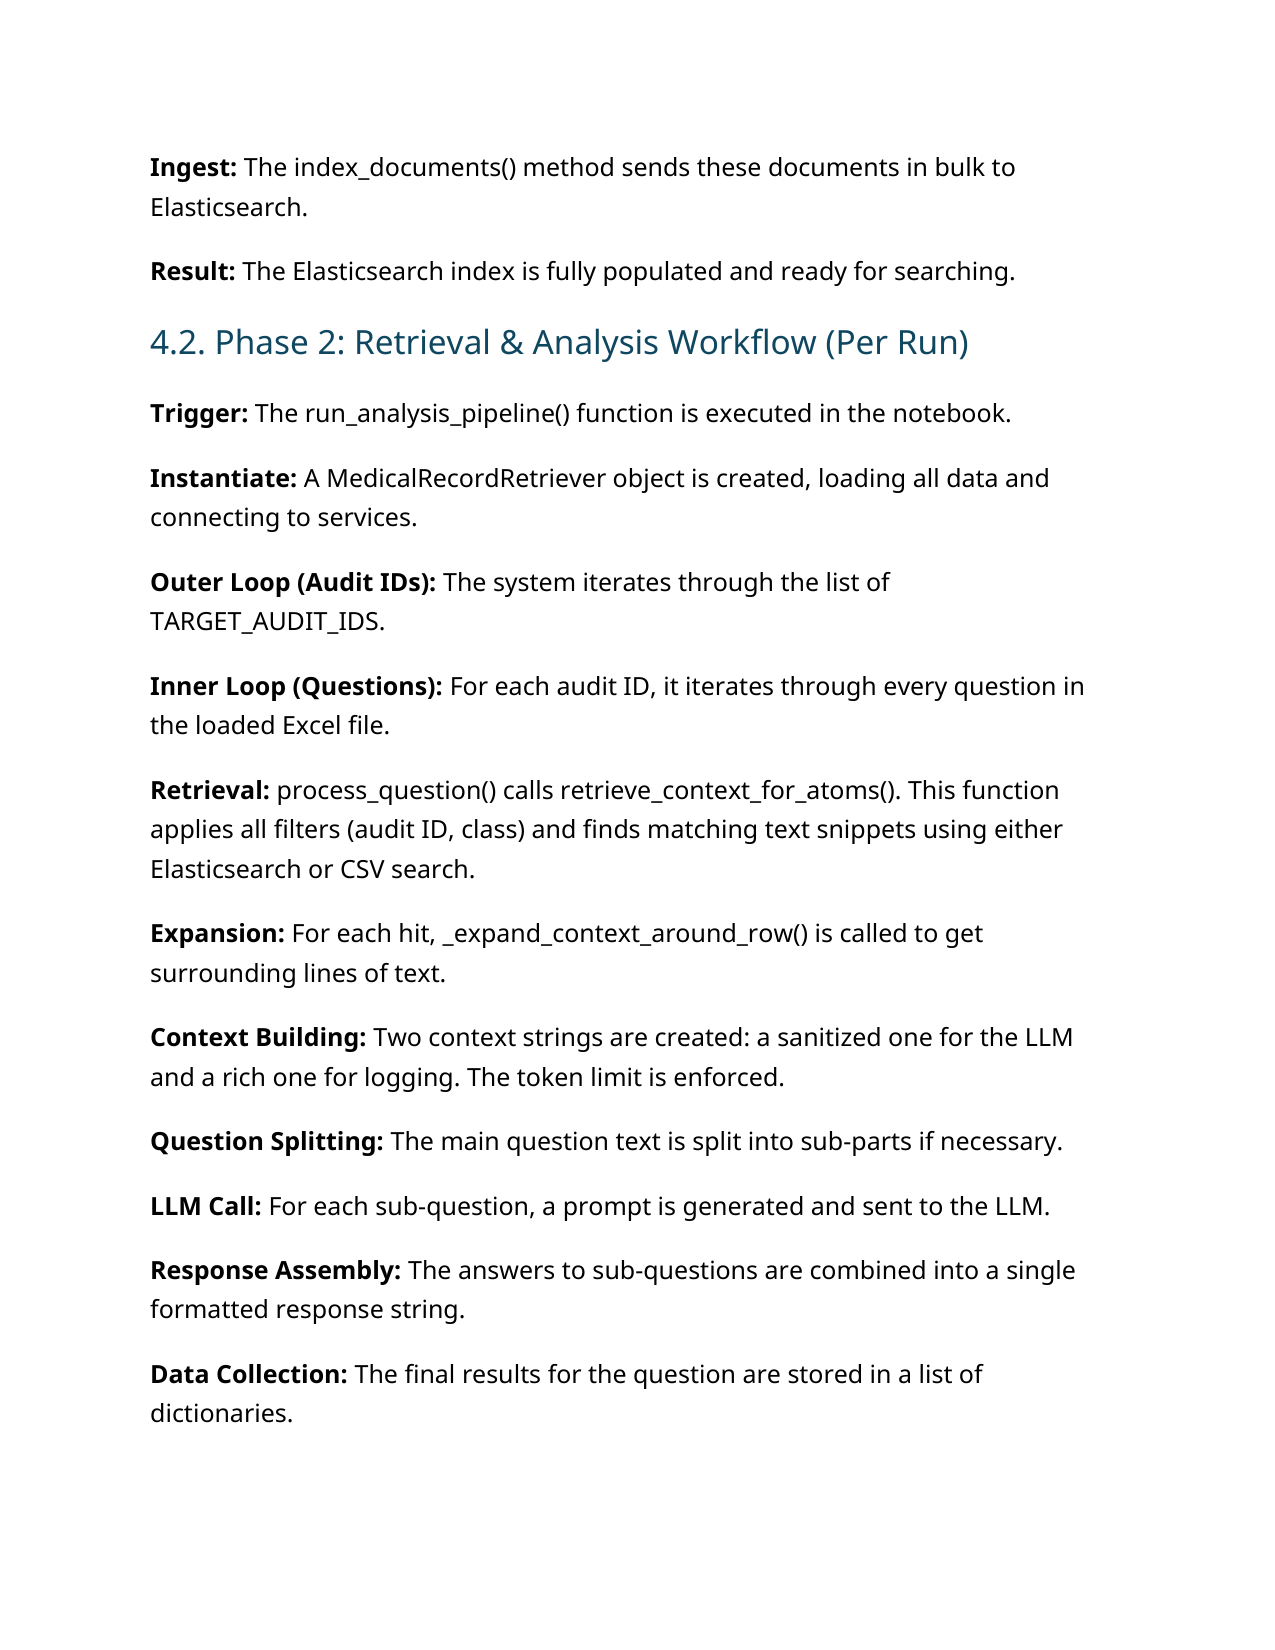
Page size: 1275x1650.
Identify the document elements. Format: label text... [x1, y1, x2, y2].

text Expansion: For each hit, _expand_context_around_row() is called to get surrounding lines of text. [150, 916, 1125, 989]
subtitle 4.2. Phase 2: Retrieval & Analysis Workflow (Per Run) [150, 318, 1125, 364]
text Outer Loop (Audit IDs): The system iterates through the list of TARGET_AUDIT_IDS. [150, 564, 1125, 638]
text Result: The Elasticsearch index is fully populated and ready for searching. [150, 254, 1125, 288]
text Context Building: Two context strings are created: a sanitized one for the LLM and a rich one for logging. The token limit is enforced. [150, 1020, 1125, 1093]
text Trigger: The run_analysis_pipeline() function is executed in the notebook. [150, 396, 1125, 430]
text Data Collection: The final results for the question are stored in a list of dictionaries. [150, 1357, 1125, 1430]
text Inner Loop (Questions): For each audit ID, it iterates through every question in the loaded Excel file. [150, 668, 1125, 742]
text Retrieval: process_question() calls retrieve_context_for_atoms(). This function applies all filters (audit ID, class) and finds matching text snippets using either Elasticsearch or CSV search. [150, 772, 1125, 885]
text Ingest: The index_documents() method sends these documents in bulk to Elasticsearch. [150, 150, 1125, 223]
text Response Assembly: The answers to sub-questions are combined into a single formatted response string. [150, 1253, 1125, 1326]
text Instantiate: A MedicalRecordRetriever object is created, loading all data and connecting to services. [150, 461, 1125, 534]
text LLM Call: For each sub-question, a prompt is generated and sent to the LLM. [150, 1188, 1125, 1222]
text Question Splitting: The main question text is split into sub-parts if necessary. [150, 1124, 1125, 1158]
